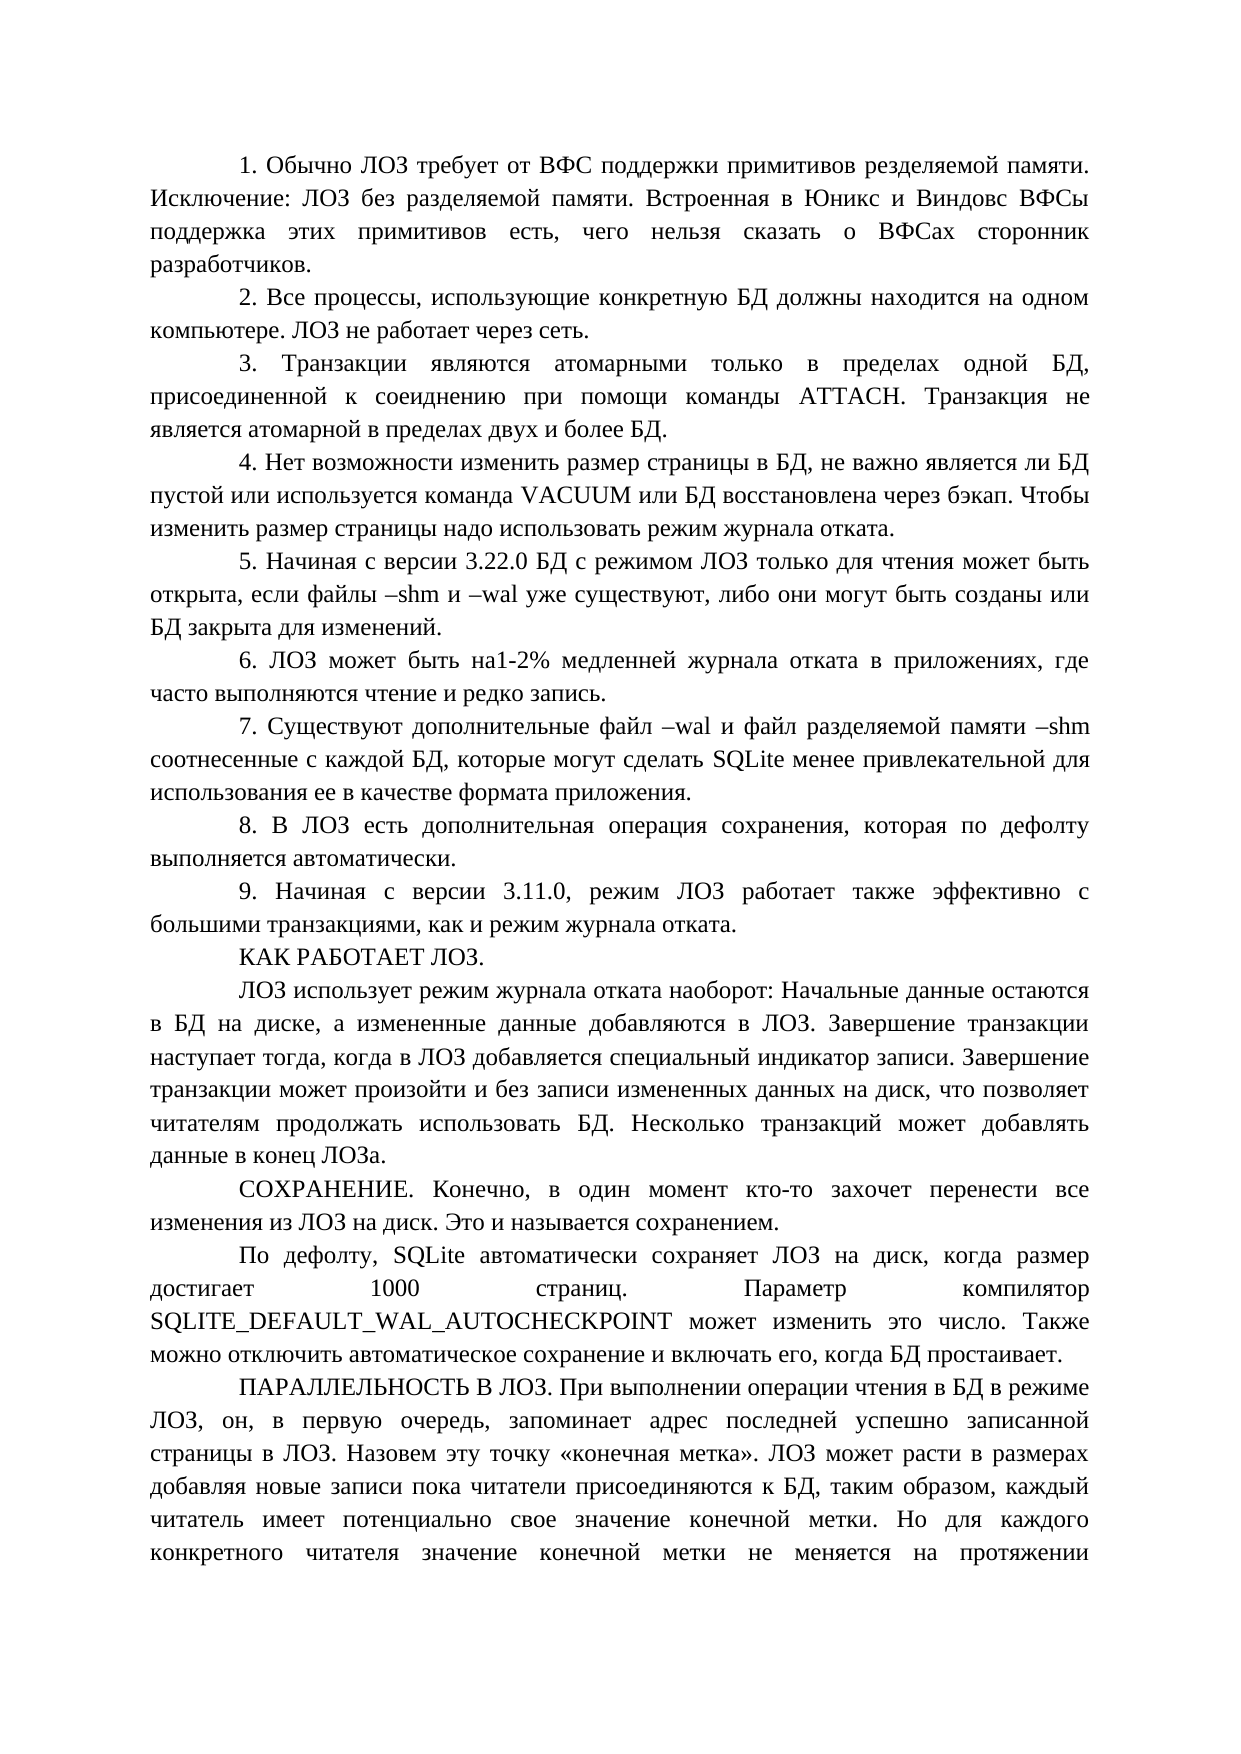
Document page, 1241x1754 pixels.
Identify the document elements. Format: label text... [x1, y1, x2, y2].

text СОХРАНЕНИЕ. Конечно, в один момент кто-то захочет перенести все изменения из ЛОЗ на диск. Это и называется сохранением. [150, 1174, 1090, 1235]
text 2. Все процессы, использующие конкретную БД должны находится на одном компьютере. ЛОЗ не работает через сеть. [150, 282, 1090, 344]
text 4. Нет возможности изменить размер страницы в БД, не важно является ли БД пустой или используется команда VACUUM или БД восстановлена через бэкап. Чтобы изменить размер страницы надо использовать режим журнала отката. [150, 447, 1090, 542]
text 6. ЛОЗ может быть на1-2% медленней журнала отката в приложениях, где часто выполняются чтение и редко запись. [150, 645, 1090, 707]
text 9. Начиная с версии 3.11.0, режим ЛОЗ работает также эффективно с большими транзакциями, как и режим журнала отката. [150, 876, 1090, 938]
text По дефолту, SQLite автоматически сохраняет ЛОЗ на диск, когда размер достигает 1000 страниц. Параметр компилятор SQLITE_DEFAULT_WAL_AUTOCHECKPOINT может изменить это число. Также можно отключить автоматическое сохранение и включать его, когда БД простаивает. [150, 1240, 1090, 1367]
text 7. Существуют дополнительные файл –wal и файл разделяемой памяти –shm соотнесенные с каждой БД, которые могут сделать SQLite менее привлекательной для использования ее в качестве формата приложения. [150, 711, 1090, 806]
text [150, 1372, 1090, 1566]
text 5. Начиная с версии 3.22.0 БД с режимом ЛОЗ только для чтения может быть открыта, если файлы –shm и –wal уже существуют, либо они могут быть созданы или БД закрыта для изменений. [150, 546, 1090, 641]
text 3. Транзакции являются атомарными только в пределах одной БД, присоединенной к соеиднению при помощи команды ATTACH. Транзакция не является атомарной в пределах двух и более БД. [150, 348, 1090, 443]
text 1. Обычно ЛОЗ требует от ВФС поддержки примитивов резделяемой памяти. Исключение: ЛОЗ без разделяемой памяти. Встроенная в Юникс и Виндовс ВФСы поддержка этих примитивов есть, чего нельзя сказать о ВФСах сторонник разработчиков. [150, 150, 1090, 278]
text 8. В ЛОЗ есть дополнительная операция сохранения, которая по дефолту выполняется автоматически. [150, 810, 1090, 872]
text ЛОЗ использует режим журнала отката наоборот: Начальные данные остаются в БД на диске, а измененные данные добавляются в ЛОЗ. Завершение транзакции наступает тогда, когда в ЛОЗ добавляется специальный индикатор записи. Завершение транзакции может произойти и без записи измененных данных на диск, что позволяет читателям продолжать использовать БД. Несколько транзакций может добавлять данные в конец ЛОЗа. [150, 976, 1090, 1169]
text КАК РАБОТАЕТ ЛОЗ. [150, 942, 1090, 971]
